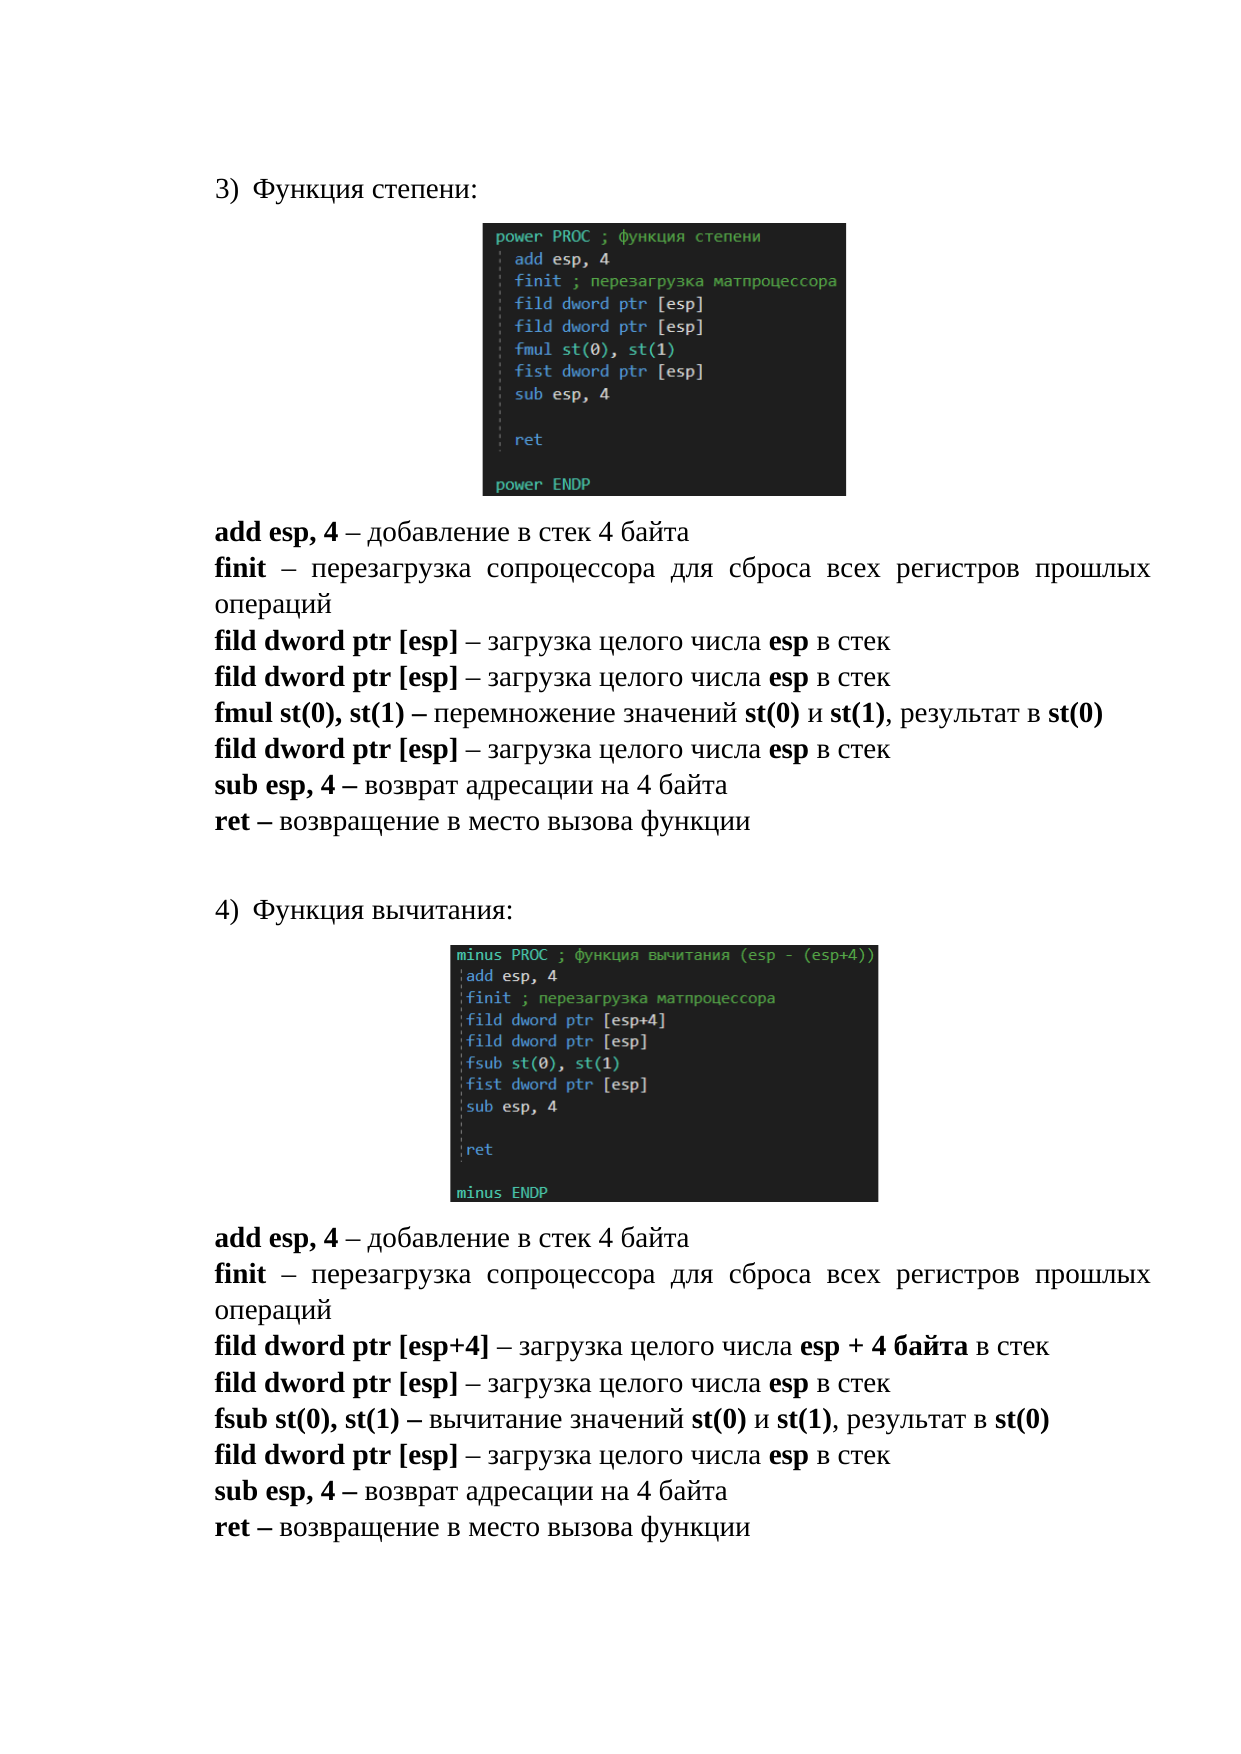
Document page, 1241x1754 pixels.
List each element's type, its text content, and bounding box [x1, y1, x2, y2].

text fild dword ptr [esp] – загрузка целого числа esp в стек [214, 1437, 1152, 1471]
list Функция вычитания: [215, 892, 1152, 926]
text fsub st(0), st(1) – вычитание значений st(0) и st(1), результат в st(0) [214, 1401, 1152, 1434]
picture [482, 223, 847, 496]
text sub esp, 4 – возврат адресации на 4 байта [214, 767, 1152, 801]
text fmul st(0), st(1) – перемножение значений st(0) и st(1), результат в st(0) [214, 695, 1152, 728]
list Функция степени: [215, 171, 1152, 204]
text finit – перезагрузка сопроцессора для сброса всех регистров прошлых операций [214, 1256, 1152, 1326]
text fild dword ptr [esp] – загрузка целого числа esp в стек [214, 731, 1152, 765]
text ret – возвращение в место вызова функции [214, 803, 1152, 837]
text fild dword ptr [esp+4] – загрузка целого числа esp + 4 байта в стек [214, 1328, 1152, 1362]
picture [450, 945, 879, 1202]
text ret – возвращение в место вызова функции [214, 1509, 1152, 1543]
text add esp, 4 – добавление в стек 4 байта [214, 514, 1152, 548]
text finit – перезагрузка сопроцессора для сброса всех регистров прошлых операций [214, 550, 1152, 620]
text fild dword ptr [esp] – загрузка целого числа esp в стек [214, 659, 1152, 692]
text fild dword ptr [esp] – загрузка целого числа esp в стек [214, 1365, 1152, 1398]
text add esp, 4 – добавление в стек 4 байта [214, 1220, 1152, 1254]
text fild dword ptr [esp] – загрузка целого числа esp в стек [214, 623, 1152, 656]
text sub esp, 4 – возврат адресации на 4 байта [214, 1473, 1152, 1507]
